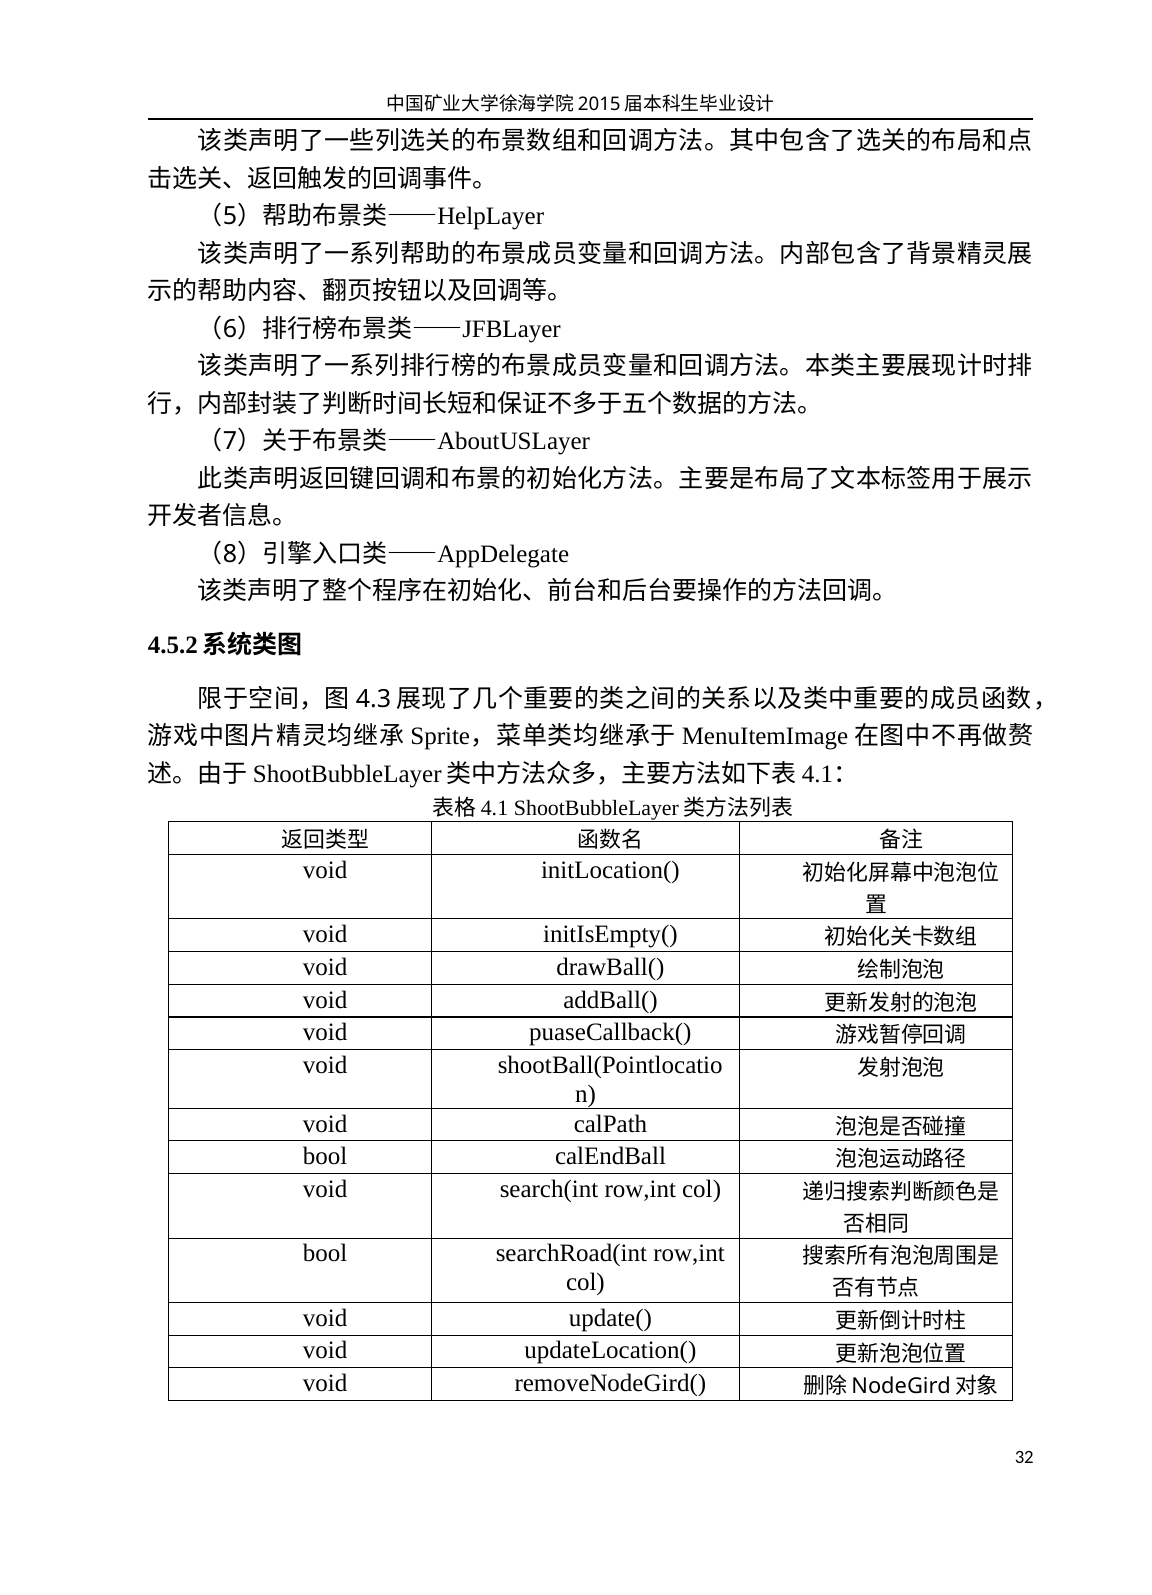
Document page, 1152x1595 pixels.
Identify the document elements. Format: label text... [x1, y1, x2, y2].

table_cell 更新泡泡位置 [740, 1336, 1012, 1367]
table_cell 搜索所有泡泡周围是否有节点 [740, 1239, 1012, 1302]
text 该类声明了一系列排行榜的布景成员变量和回调方法。本类主要展现计时排行，内部封装了判断时间长短和保证不多于五个数据的方法。 [148, 344, 1033, 419]
table_cell initLocation() [432, 855, 739, 918]
table_cell bool [169, 1239, 431, 1302]
table_cell void [169, 919, 431, 951]
table_cell removeNodeGird() [432, 1368, 739, 1400]
text （7）关于布景类——AboutUSLayer [148, 419, 1033, 457]
table_cell bool [169, 1141, 431, 1173]
table_cell searchRoad(int row,int col) [432, 1239, 739, 1302]
table_cell puaseCallback() [432, 1018, 739, 1049]
table_cell 更新倒计时柱 [740, 1303, 1012, 1334]
table_cell 发射泡泡 [740, 1050, 1012, 1108]
table_cell 初始化屏幕中泡泡位置 [740, 855, 1012, 918]
table_cell search(int row,int col) [432, 1174, 739, 1237]
table_cell void [169, 952, 431, 984]
text （8）引擎入口类——AppDelegate [148, 532, 1033, 569]
text 限于空间，图4.3展现了几个重要的类之间的关系以及类中重要的成员函数，游戏中图片精灵均继承Sprite，菜单类均继承于MenuItemImage在图中不再做赘述。由于ShootBubbleLayer类中方法众多，主要方法如下表4.1： [148, 677, 1033, 789]
table_cell addBall() [432, 985, 739, 1016]
table_cell void [169, 855, 431, 918]
subtitle 4.5.2系统类图 [148, 623, 1033, 661]
table_cell 泡泡运动路径 [740, 1141, 1012, 1173]
table_cell void [169, 1303, 431, 1334]
text （6）排行榜布景类——JFBLayer [148, 307, 1033, 344]
table_cell calPath [432, 1109, 739, 1140]
text 该类声明了整个程序在初始化、前台和后台要操作的方法回调。 [148, 569, 1033, 607]
table_cell void [169, 1050, 431, 1108]
table_cell 初始化关卡数组 [740, 919, 1012, 951]
text （5）帮助布景类——HelpLayer [148, 194, 1033, 232]
table_cell void [169, 1109, 431, 1140]
table_header 备注 [740, 822, 1012, 854]
table_cell calEndBall [432, 1141, 739, 1173]
table_cell update() [432, 1303, 739, 1334]
text 表格4.1 ShootBubbleLayer类方法列表 [148, 789, 1033, 821]
table_cell initIsEmpty() [432, 919, 739, 951]
table_header 函数名 [432, 822, 739, 854]
text 此类声明返回键回调和布景的初始化方法。主要是布局了文本标签用于展示开发者信息。 [148, 457, 1033, 532]
table_cell void [169, 1018, 431, 1049]
table_cell drawBall() [432, 952, 739, 984]
table_header 返回类型 [169, 822, 431, 854]
table_cell 绘制泡泡 [740, 952, 1012, 984]
table_cell void [169, 1174, 431, 1237]
table_cell void [169, 1368, 431, 1400]
table_cell 删除NodeGird对象 [740, 1368, 1012, 1400]
table_cell 游戏暂停回调 [740, 1018, 1012, 1049]
table_cell updateLocation() [432, 1336, 739, 1367]
text 该类声明了一些列选关的布景数组和回调方法。其中包含了选关的布局和点击选关、返回触发的回调事件。 [148, 120, 1033, 194]
table_cell 递归搜索判断颜色是否相同 [740, 1174, 1012, 1237]
table_cell void [169, 985, 431, 1016]
table_cell 更新发射的泡泡 [740, 985, 1012, 1016]
text 该类声明了一系列帮助的布景成员变量和回调方法。内部包含了背景精灵展示的帮助内容、翻页按钮以及回调等。 [148, 232, 1033, 307]
table_cell 泡泡是否碰撞 [740, 1109, 1012, 1140]
table_cell void [169, 1336, 431, 1367]
table_cell shootBall(Pointlocation) [432, 1050, 739, 1108]
